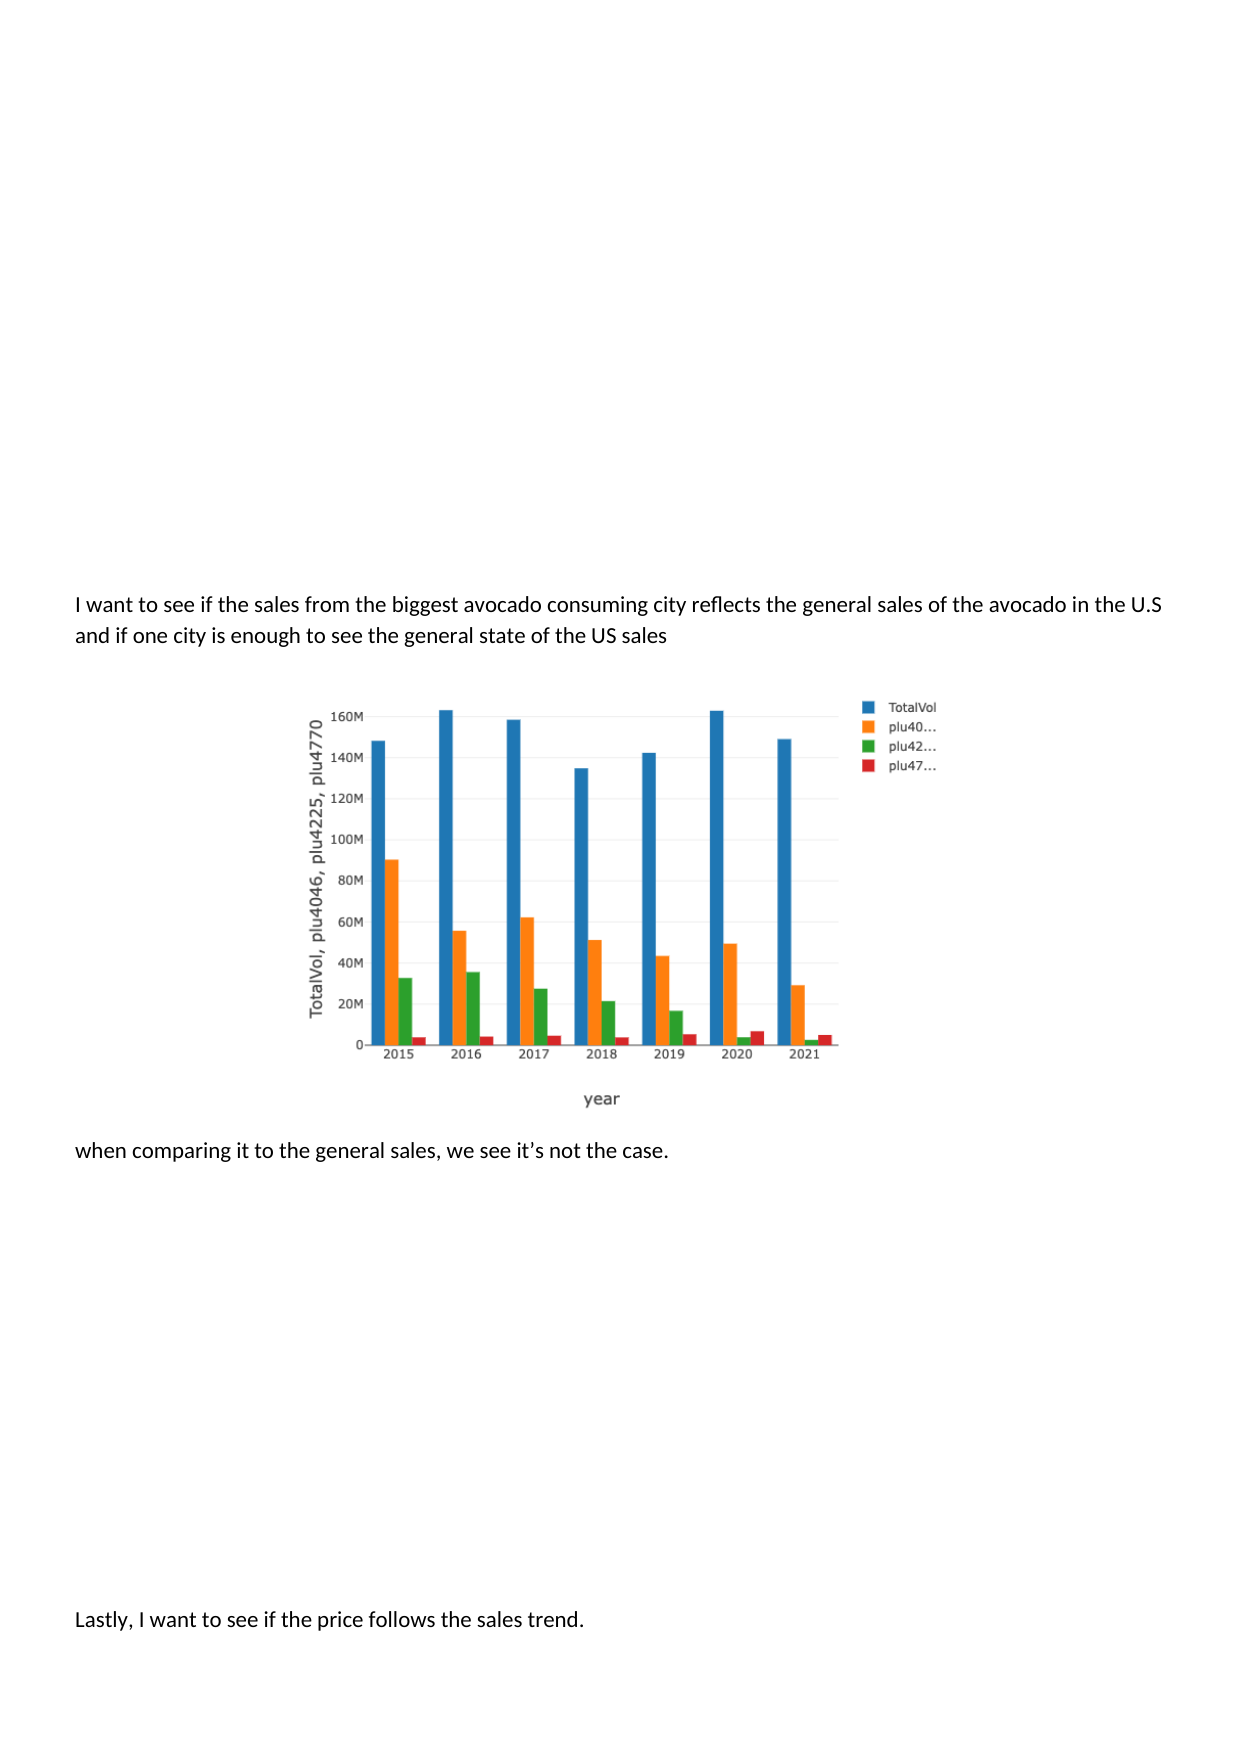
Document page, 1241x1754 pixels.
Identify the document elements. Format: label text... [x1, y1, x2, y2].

text Lastly, I want to see if the price follows the sales trend. [75, 1605, 1165, 1633]
picture [283, 667, 957, 1127]
text when comparing it to the general sales, we see it’s not the case. [75, 1136, 1165, 1164]
text I want to see if the sales from the biggest avocado consuming city reflects the general sales of the avocado in the U.S and if one city is enough to see the general state of the US sales [75, 591, 1165, 649]
